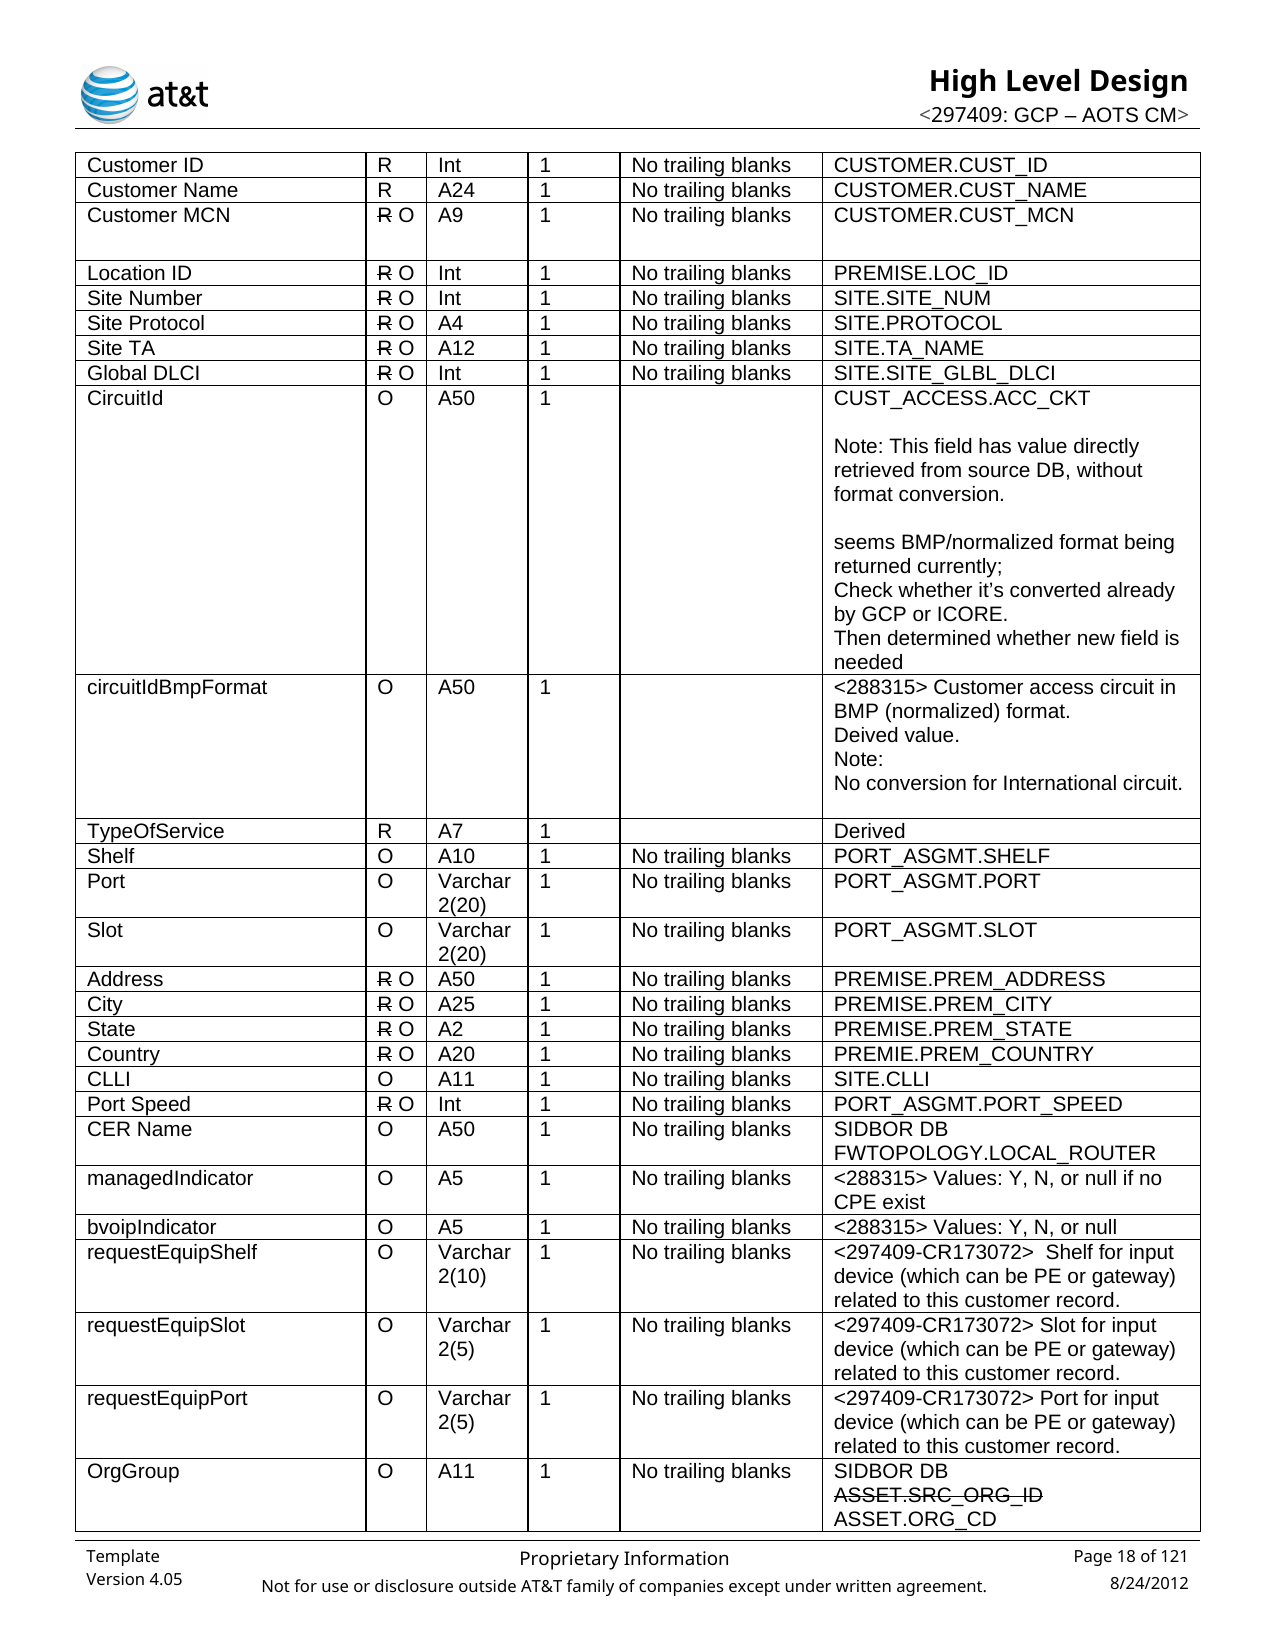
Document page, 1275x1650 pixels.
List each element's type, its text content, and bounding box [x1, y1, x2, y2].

table_cell SIDBOR DB FWTOPOLOGY.LOCAL_ROUTER [823, 1117, 1200, 1165]
table_cell <288315> Customer access circuit in BMP (normalized) format. Deived value. Note: No conversion for International circuit. [823, 675, 1200, 818]
table_cell 1 [529, 261, 619, 285]
table_cell TypeOfService [76, 819, 365, 843]
table_cell SIDBOR DB ASSET.SRC_ORG_ID ASSET.ORG_CD [823, 1459, 1200, 1531]
table_cell <297409-CR173072> Shelf for input device (which can be PE or gateway) related to this customer record. [823, 1240, 1200, 1312]
table_cell O [367, 918, 426, 966]
table_cell No trailing blanks [621, 1240, 822, 1312]
table_cell O [367, 1459, 426, 1531]
table_cell SITE.CLLI [823, 1067, 1200, 1091]
table_cell Country [76, 1042, 365, 1066]
table_cell 1 [529, 361, 619, 385]
table_cell No trailing blanks [621, 1067, 822, 1091]
table_cell Customer MCN [76, 203, 365, 260]
table_cell R O [367, 361, 426, 385]
table_cell requestEquipSlot [76, 1313, 365, 1385]
picture [80, 65, 209, 125]
table_cell Port [76, 869, 365, 917]
table_cell A20 [427, 1042, 527, 1066]
table_cell A50 [427, 967, 527, 991]
table_cell requestEquipShelf [76, 1240, 365, 1312]
table_cell No trailing blanks [621, 1117, 822, 1165]
table_cell R O [367, 286, 426, 310]
table_cell 1 [529, 1313, 619, 1385]
table_cell A7 [427, 819, 527, 843]
table_cell No trailing blanks [621, 336, 822, 360]
table_cell SITE.TA_NAME [823, 336, 1200, 360]
table_cell No trailing blanks [621, 844, 822, 868]
table_cell R O [367, 311, 426, 335]
table_cell 1 [529, 1240, 619, 1312]
table_cell Int [427, 153, 527, 177]
table_cell 1 [529, 203, 619, 260]
table_cell 1 [529, 819, 619, 843]
table_cell State [76, 1017, 365, 1041]
table_cell R O [367, 203, 426, 260]
table_cell Int [427, 286, 527, 310]
table_cell A25 [427, 992, 527, 1016]
table_cell PORT_ASGMT.PORT [823, 869, 1200, 917]
table_cell CircuitId [76, 386, 365, 673]
table_cell No trailing blanks [621, 967, 822, 991]
table_cell [621, 675, 822, 818]
table_cell 1 [529, 1067, 619, 1091]
table_cell Varchar2(20) [427, 869, 527, 917]
table_cell <288315> Values: Y, N, or null [823, 1215, 1200, 1239]
table_cell 1 [529, 844, 619, 868]
table_cell PREMISE.LOC_ID [823, 261, 1200, 285]
table_cell 1 [529, 1166, 619, 1214]
table_cell 1 [529, 336, 619, 360]
table_cell Customer ID [76, 153, 365, 177]
table_cell Site Protocol [76, 311, 365, 335]
table_cell Shelf [76, 844, 365, 868]
table_cell SITE.SITE_NUM [823, 286, 1200, 310]
table_cell A2 [427, 1017, 527, 1041]
table_cell R O [367, 967, 426, 991]
table_cell No trailing blanks [621, 1042, 822, 1066]
table_cell Customer Name [76, 178, 365, 202]
table_cell A11 [427, 1459, 527, 1531]
table_cell 1 [529, 178, 619, 202]
table_cell R O [367, 336, 426, 360]
table_cell No trailing blanks [621, 311, 822, 335]
table_cell 1 [529, 286, 619, 310]
table_cell A50 [427, 1117, 527, 1165]
table_cell PORT_ASGMT.SLOT [823, 918, 1200, 966]
table_cell O [367, 1386, 426, 1458]
table_cell O [367, 386, 426, 673]
table_cell 1 [529, 1042, 619, 1066]
table_cell Int [427, 361, 527, 385]
table_cell <288315> Values: Y, N, or null if no CPE exist [823, 1166, 1200, 1214]
table_cell A50 [427, 386, 527, 673]
table_cell R O [367, 992, 426, 1016]
table_cell PREMISE.PREM_CITY [823, 992, 1200, 1016]
table_cell A10 [427, 844, 527, 868]
table_cell A4 [427, 311, 527, 335]
table_cell No trailing blanks [621, 1313, 822, 1385]
table_cell 1 [529, 675, 619, 818]
table_cell bvoipIndicator [76, 1215, 365, 1239]
table_cell No trailing blanks [621, 1386, 822, 1458]
table_cell CER Name [76, 1117, 365, 1165]
table_cell 1 [529, 869, 619, 917]
table_cell R [367, 819, 426, 843]
table_cell 1 [529, 918, 619, 966]
table_cell O [367, 1313, 426, 1385]
table_cell SITE.SITE_GLBL_DLCI [823, 361, 1200, 385]
table_cell PORT_ASGMT.PORT_SPEED [823, 1092, 1200, 1116]
table_cell PREMIE.PREM_COUNTRY [823, 1042, 1200, 1066]
table_cell circuitIdBmpFormat [76, 675, 365, 818]
table_cell O [367, 844, 426, 868]
table_cell O [367, 869, 426, 917]
table_cell Derived [823, 819, 1200, 843]
table_cell managedIndicator [76, 1166, 365, 1214]
table_cell 1 [529, 1386, 619, 1458]
table_cell 1 [529, 1017, 619, 1041]
table_cell R O [367, 1017, 426, 1041]
table_cell No trailing blanks [621, 153, 822, 177]
table_cell O [367, 1117, 426, 1165]
table_cell [621, 386, 822, 673]
table_cell O [367, 1240, 426, 1312]
table_cell R O [367, 261, 426, 285]
table_cell CUSTOMER.CUST_NAME [823, 178, 1200, 202]
table_cell 1 [529, 1459, 619, 1531]
table_cell A12 [427, 336, 527, 360]
table_cell Varchar2(20) [427, 918, 527, 966]
table_cell <297409-CR173072> Slot for input device (which can be PE or gateway) related to this customer record. [823, 1313, 1200, 1385]
table_cell No trailing blanks [621, 992, 822, 1016]
table_cell 1 [529, 1215, 619, 1239]
table_cell A50 [427, 675, 527, 818]
table_cell Int [427, 261, 527, 285]
table_cell Global DLCI [76, 361, 365, 385]
table_cell Site TA [76, 336, 365, 360]
table_cell CUST_ACCESS.ACC_CKT Note: This field has value directly retrieved from source DB, without format conversion. seems BMP/normalized format being returned currently; Check whether it’s converted already by GCP or ICORE. Then determined whether new field is needed [823, 386, 1200, 673]
table_cell No trailing blanks [621, 869, 822, 917]
table_cell No trailing blanks [621, 261, 822, 285]
table_cell No trailing blanks [621, 1459, 822, 1531]
table_cell <297409-CR173072> Port for input device (which can be PE or gateway) related to this customer record. [823, 1386, 1200, 1458]
table_cell PREMISE.PREM_STATE [823, 1017, 1200, 1041]
table_cell Address [76, 967, 365, 991]
table_cell No trailing blanks [621, 361, 822, 385]
table_cell No trailing blanks [621, 1017, 822, 1041]
table_cell A5 [427, 1166, 527, 1214]
table_cell A5 [427, 1215, 527, 1239]
table_cell SITE.PROTOCOL [823, 311, 1200, 335]
table_cell CLLI [76, 1067, 365, 1091]
table_cell CUSTOMER.CUST_ID [823, 153, 1200, 177]
table_cell O [367, 1067, 426, 1091]
table_cell No trailing blanks [621, 286, 822, 310]
table_cell R O [367, 1092, 426, 1116]
table_cell CUSTOMER.CUST_MCN [823, 203, 1200, 260]
table_cell 1 [529, 992, 619, 1016]
table_cell R [367, 153, 426, 177]
table_cell O [367, 1166, 426, 1214]
table_cell PORT_ASGMT.SHELF [823, 844, 1200, 868]
table_cell requestEquipPort [76, 1386, 365, 1458]
table_cell R O [367, 1042, 426, 1066]
table_cell A11 [427, 1067, 527, 1091]
table_cell Site Number [76, 286, 365, 310]
table_cell No trailing blanks [621, 178, 822, 202]
table_cell City [76, 992, 365, 1016]
table_cell 1 [529, 1092, 619, 1116]
table_cell R [367, 178, 426, 202]
table_cell No trailing blanks [621, 1092, 822, 1116]
table_cell No trailing blanks [621, 1215, 822, 1239]
table_cell O [367, 1215, 426, 1239]
table_cell Slot [76, 918, 365, 966]
table_cell 1 [529, 967, 619, 991]
table_cell No trailing blanks [621, 1166, 822, 1214]
table_cell PREMISE.PREM_ADDRESS [823, 967, 1200, 991]
table_cell Port Speed [76, 1092, 365, 1116]
table_cell 1 [529, 153, 619, 177]
table_cell Location ID [76, 261, 365, 285]
table_cell No trailing blanks [621, 203, 822, 260]
table_cell 1 [529, 1117, 619, 1165]
table_cell 1 [529, 386, 619, 673]
table_cell A24 [427, 178, 527, 202]
table_cell 1 [529, 311, 619, 335]
table_cell [621, 819, 822, 843]
table_cell No trailing blanks [621, 918, 822, 966]
table_cell Varchar2(5) [427, 1313, 527, 1385]
table_cell Int [427, 1092, 527, 1116]
table_cell OrgGroup [76, 1459, 365, 1531]
table_cell A9 [427, 203, 527, 260]
table_cell O [367, 675, 426, 818]
table_cell Varchar2(5) [427, 1386, 527, 1458]
table_cell Varchar2(10) [427, 1240, 527, 1312]
